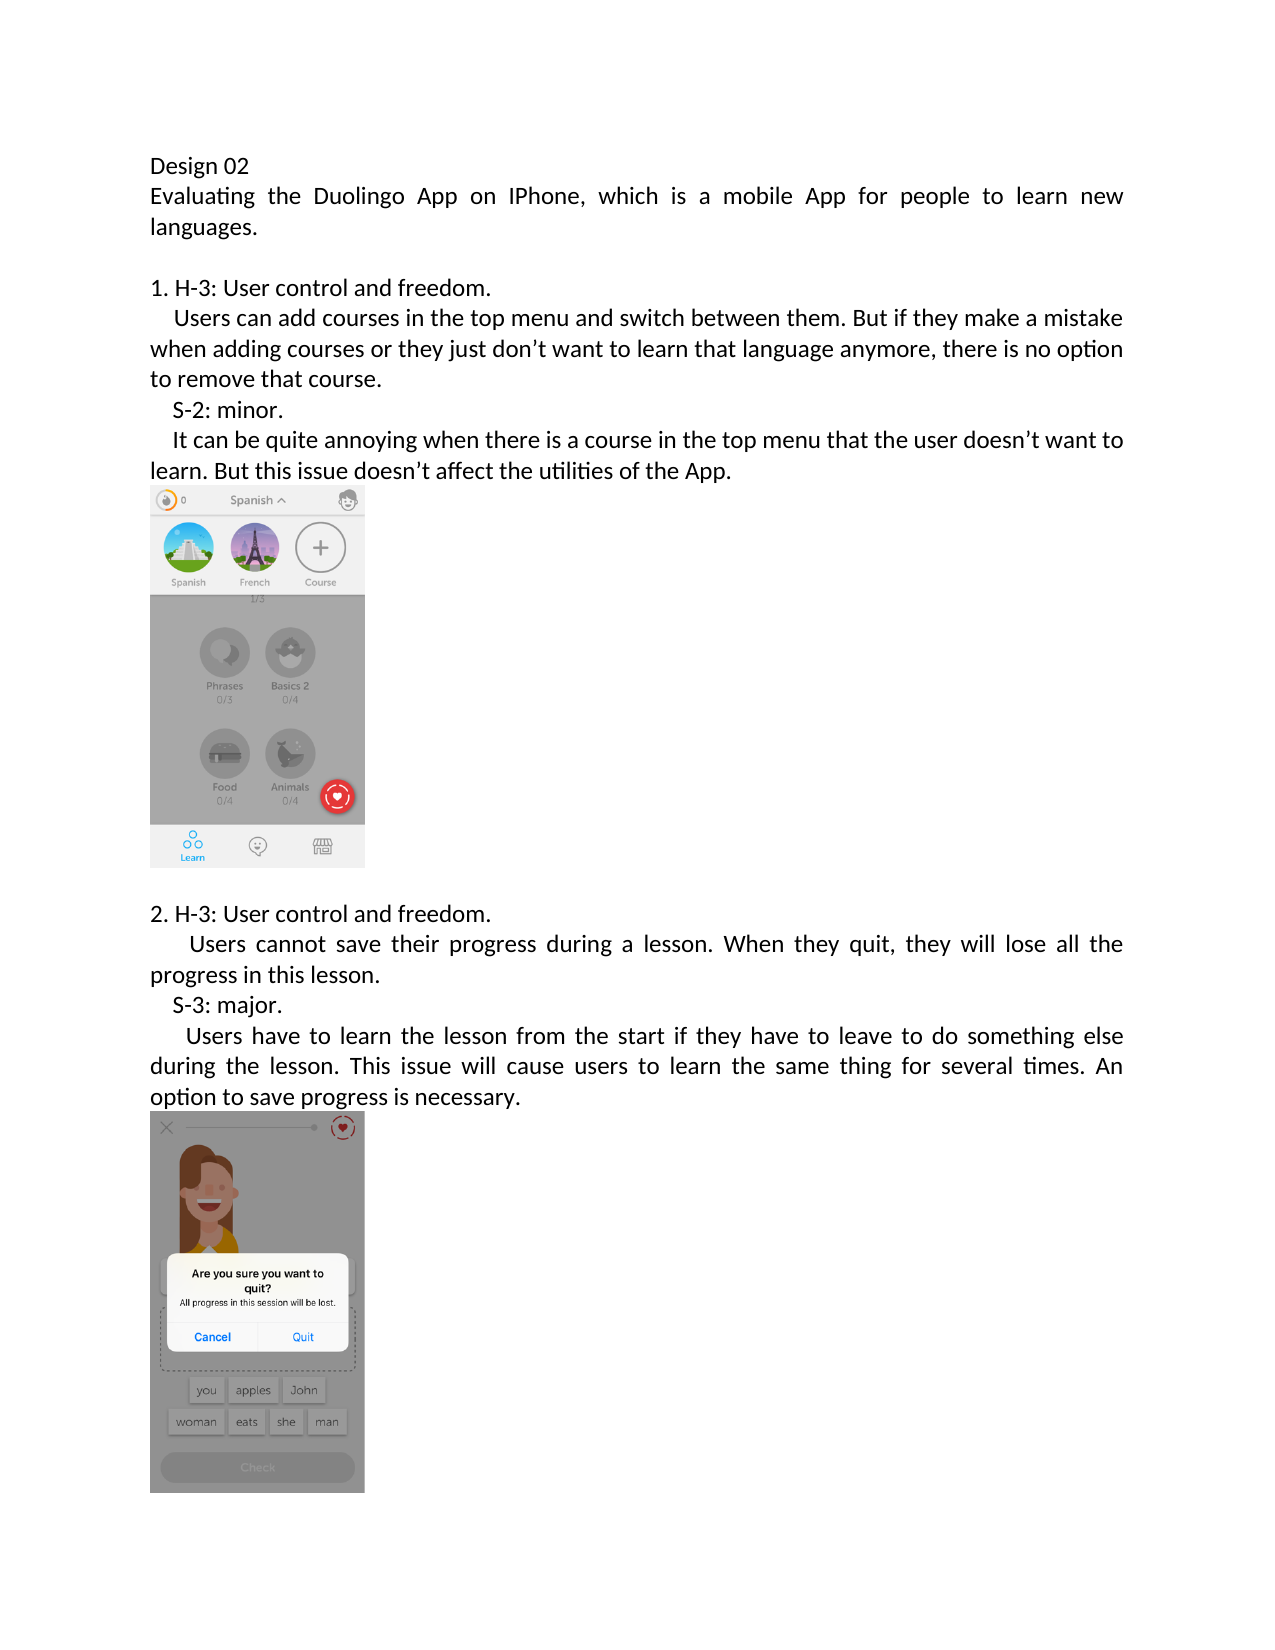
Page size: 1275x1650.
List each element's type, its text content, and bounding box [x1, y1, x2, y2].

text 2. H-3: User control and freedom. [150, 898, 1125, 928]
text Users cannot save their progress during a lesson. When they quit, they will lose all the progress in this lesson. [150, 928, 1125, 989]
text Users can add courses in the top menu and switch between them. But if they make a mistake when adding courses or they just don’t want to learn that language anymore, there is no option to remove that course. [150, 303, 1125, 394]
text 1. H-3: User control and freedom. [150, 272, 1125, 303]
text S-2: minor. [150, 394, 1125, 425]
picture [150, 485, 365, 868]
text It can be quite annoying when there is a course in the top menu that the user doesn’t want to learn. But this issue doesn’t affect the utilities of the App. [150, 425, 1125, 486]
text Evaluating the Duolingo App on IPhone, which is a mobile App for people to learn new languages. [150, 181, 1125, 242]
text Design 02 [150, 150, 1125, 181]
picture [150, 1111, 365, 1493]
text Users have to learn the lesson from the start if they have to leave to do something else during the lesson. This issue will cause users to learn the same thing for several times. An option to save progress is necessary. [150, 1020, 1125, 1111]
text S-3: major. [150, 989, 1125, 1020]
